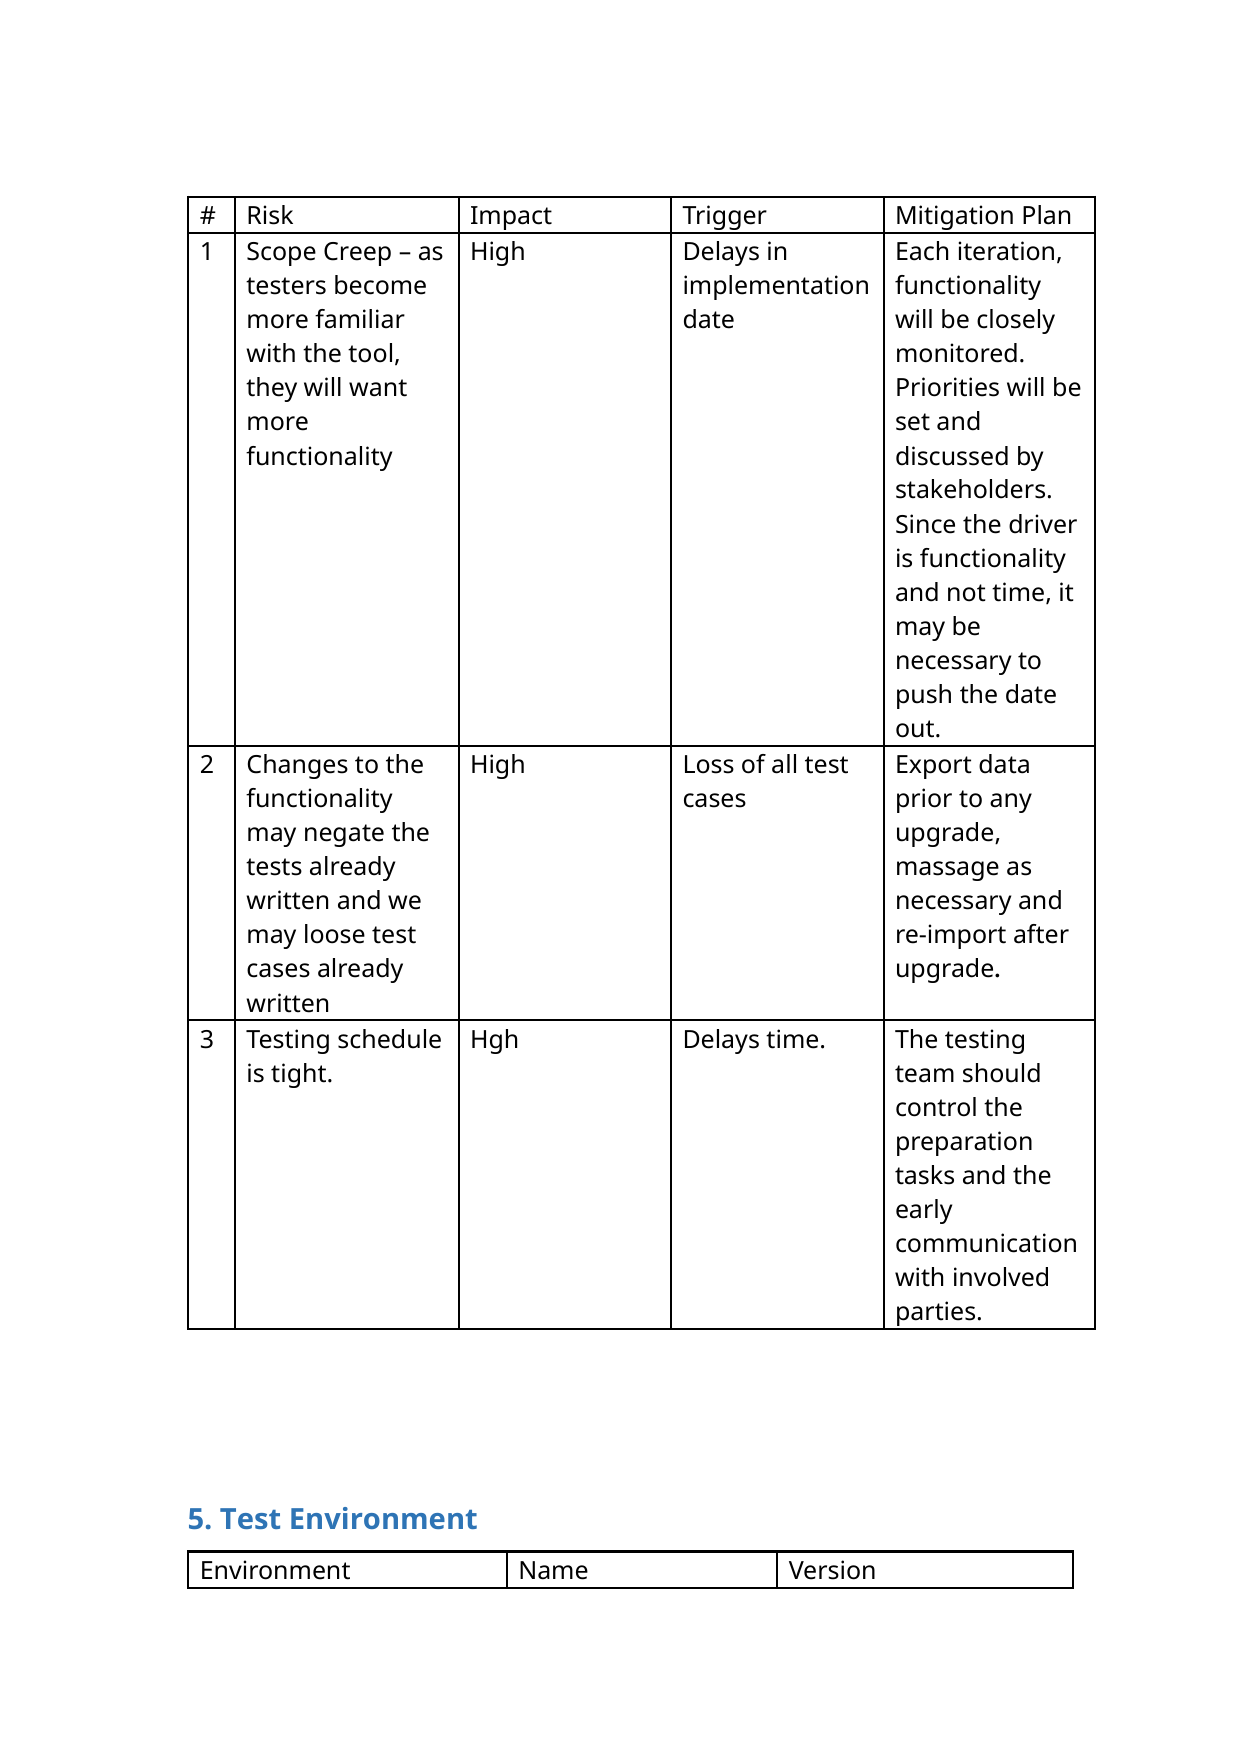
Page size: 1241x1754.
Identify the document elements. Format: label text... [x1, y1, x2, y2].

table_cell Hgh [460, 1021, 670, 1328]
table_cell Testing schedule is tight. [236, 1021, 458, 1328]
table_cell 2 [189, 747, 234, 1019]
table_cell Export data prior to any upgrade, massage as necessary and re-import after upgrade. [885, 747, 1094, 1019]
table_header Mitigation Plan [885, 198, 1094, 232]
table_cell 1 [189, 234, 234, 745]
table_cell The testing team should control the preparation tasks and the early communication with involved parties. [885, 1021, 1094, 1328]
table_cell Delays time. [672, 1021, 883, 1328]
table_cell Changes to the functionality may negate the tests already written and we may loose test cases already written [236, 747, 458, 1019]
table_cell 3 [189, 1021, 234, 1328]
table_cell Scope Creep – as testers become more familiar with the tool, they will want more functionality [236, 234, 458, 745]
table_header Version [778, 1553, 1072, 1587]
table_header Impact [460, 198, 670, 232]
table_cell Delays in implementation date [672, 234, 883, 745]
table_cell High [460, 234, 670, 745]
table_header Name [508, 1553, 776, 1587]
table_cell Each iteration, functionality will be closely monitored. Priorities will be set and discussed by stakeholders. Since the driver is functionality and not time, it may be necessary to push the date out. [885, 234, 1094, 745]
table_header Trigger [672, 198, 883, 232]
table_cell Loss of all test cases [672, 747, 883, 1019]
table_header # [189, 198, 234, 232]
table_cell High [460, 747, 670, 1019]
subtitle 5. Test Environment [187, 1485, 1053, 1550]
table_header Environment [189, 1553, 506, 1587]
table_header Risk [236, 198, 458, 232]
